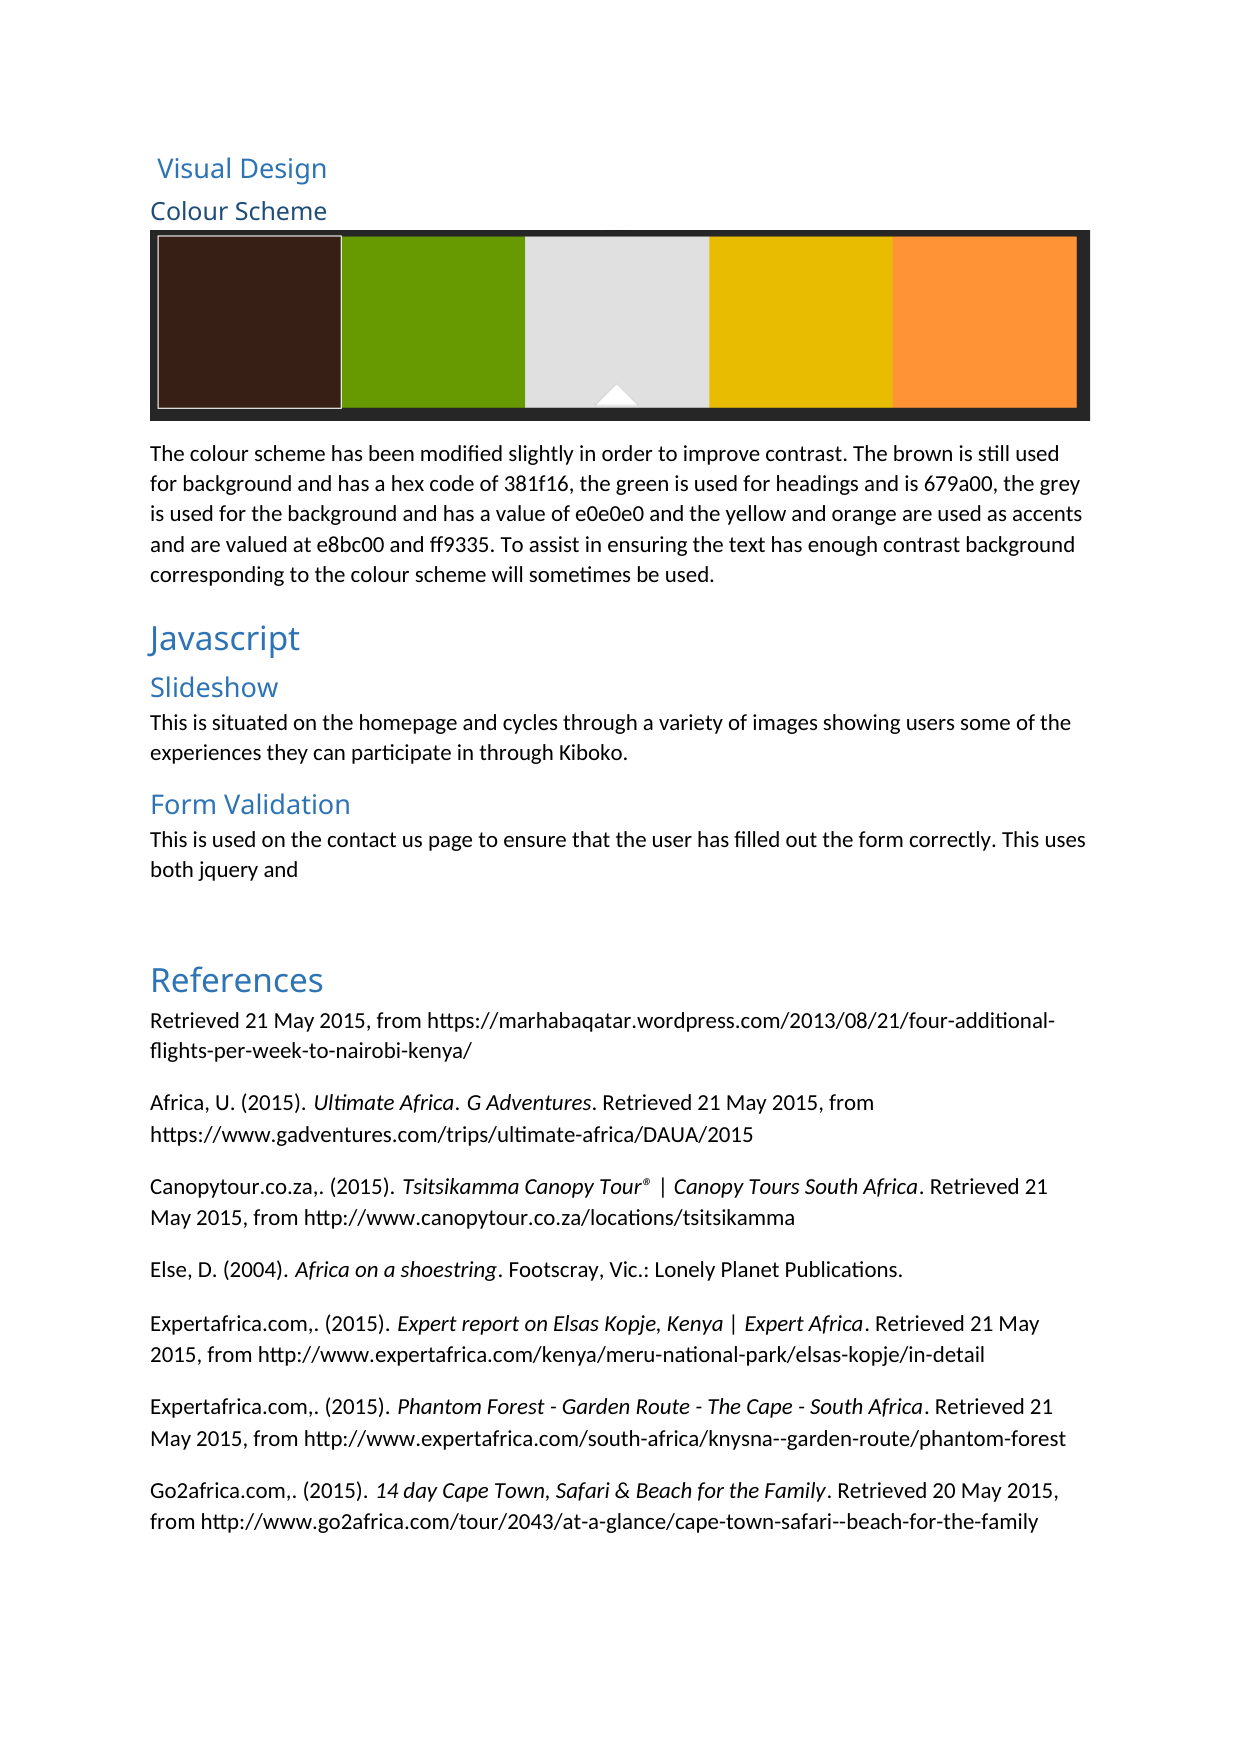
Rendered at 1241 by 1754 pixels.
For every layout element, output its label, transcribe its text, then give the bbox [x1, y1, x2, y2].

text Retrieved 21 May 2015, from https://marhabaqatar.wordpress.com/2013/08/21/four-additional-flights-per-week-to-nairobi-kenya/ [150, 1006, 1090, 1064]
subtitle References [150, 957, 1090, 1003]
text Canopytour.co.za,. (2015). Tsitsikamma Canopy Tour® | Canopy Tours South Africa. Retrieved 21 May 2015, from http://www.canopytour.co.za/locations/tsitsikamma [150, 1167, 1090, 1231]
subtitle Slideshow [150, 668, 1090, 705]
text Expertafrica.com,. (2015). Phantom Forest - Garden Route - The Cape - South Africa. Retrieved 21 May 2015, from http://www.expertafrica.com/south-africa/knysna--garden-route/phantom-forest [150, 1387, 1090, 1452]
subtitle Visual Design [150, 150, 1090, 187]
text This is situated on the homepage and cycles through a variety of images showing users some of the experiences they can participate in through Kiboko. [150, 708, 1090, 766]
text Else, D. (2004). Africa on a shoestring. Footscray, Vic.: Lonely Planet Publications. [150, 1250, 1090, 1284]
text The colour scheme has been modified slightly in order to improve contrast. The brown is still used for background and has a hex code of 381f16, the green is used for headings and is 679a00, the grey is used for the background and has a value of e0e0e0 and the yellow and orange are used as accents and are valued at e8bc00 and ff9335. To assist in ensuring the text has enough contrast background corresponding to the colour scheme will sometimes be used. [150, 439, 1090, 588]
picture [150, 230, 1091, 421]
text Go2africa.com,. (2015). 14 day Cape Town, Safari & Beach for the Family. Retrieved 20 May 2015, from http://www.go2africa.com/tour/2043/at-a-glance/cape-town-safari--beach-for-the-family [150, 1471, 1090, 1535]
subtitle Javascript [150, 615, 1090, 661]
text Africa, U. (2015). Ultimate Africa. G Adventures. Retrieved 21 May 2015, from https://www.gadventures.com/trips/ultimate-africa/DAUA/2015 [150, 1083, 1090, 1148]
text This is used on the contact us page to ensure that the user has filled out the form correctly. This uses both jquery and [150, 825, 1090, 883]
subtitle Colour Scheme [150, 194, 1090, 228]
text Expertafrica.com,. (2015). Expert report on Elsas Kopje, Kenya | Expert Africa. Retrieved 21 May 2015, from http://www.expertafrica.com/kenya/meru-national-park/elsas-kopje/in-detail [150, 1304, 1090, 1368]
subtitle Form Validation [150, 785, 1090, 822]
